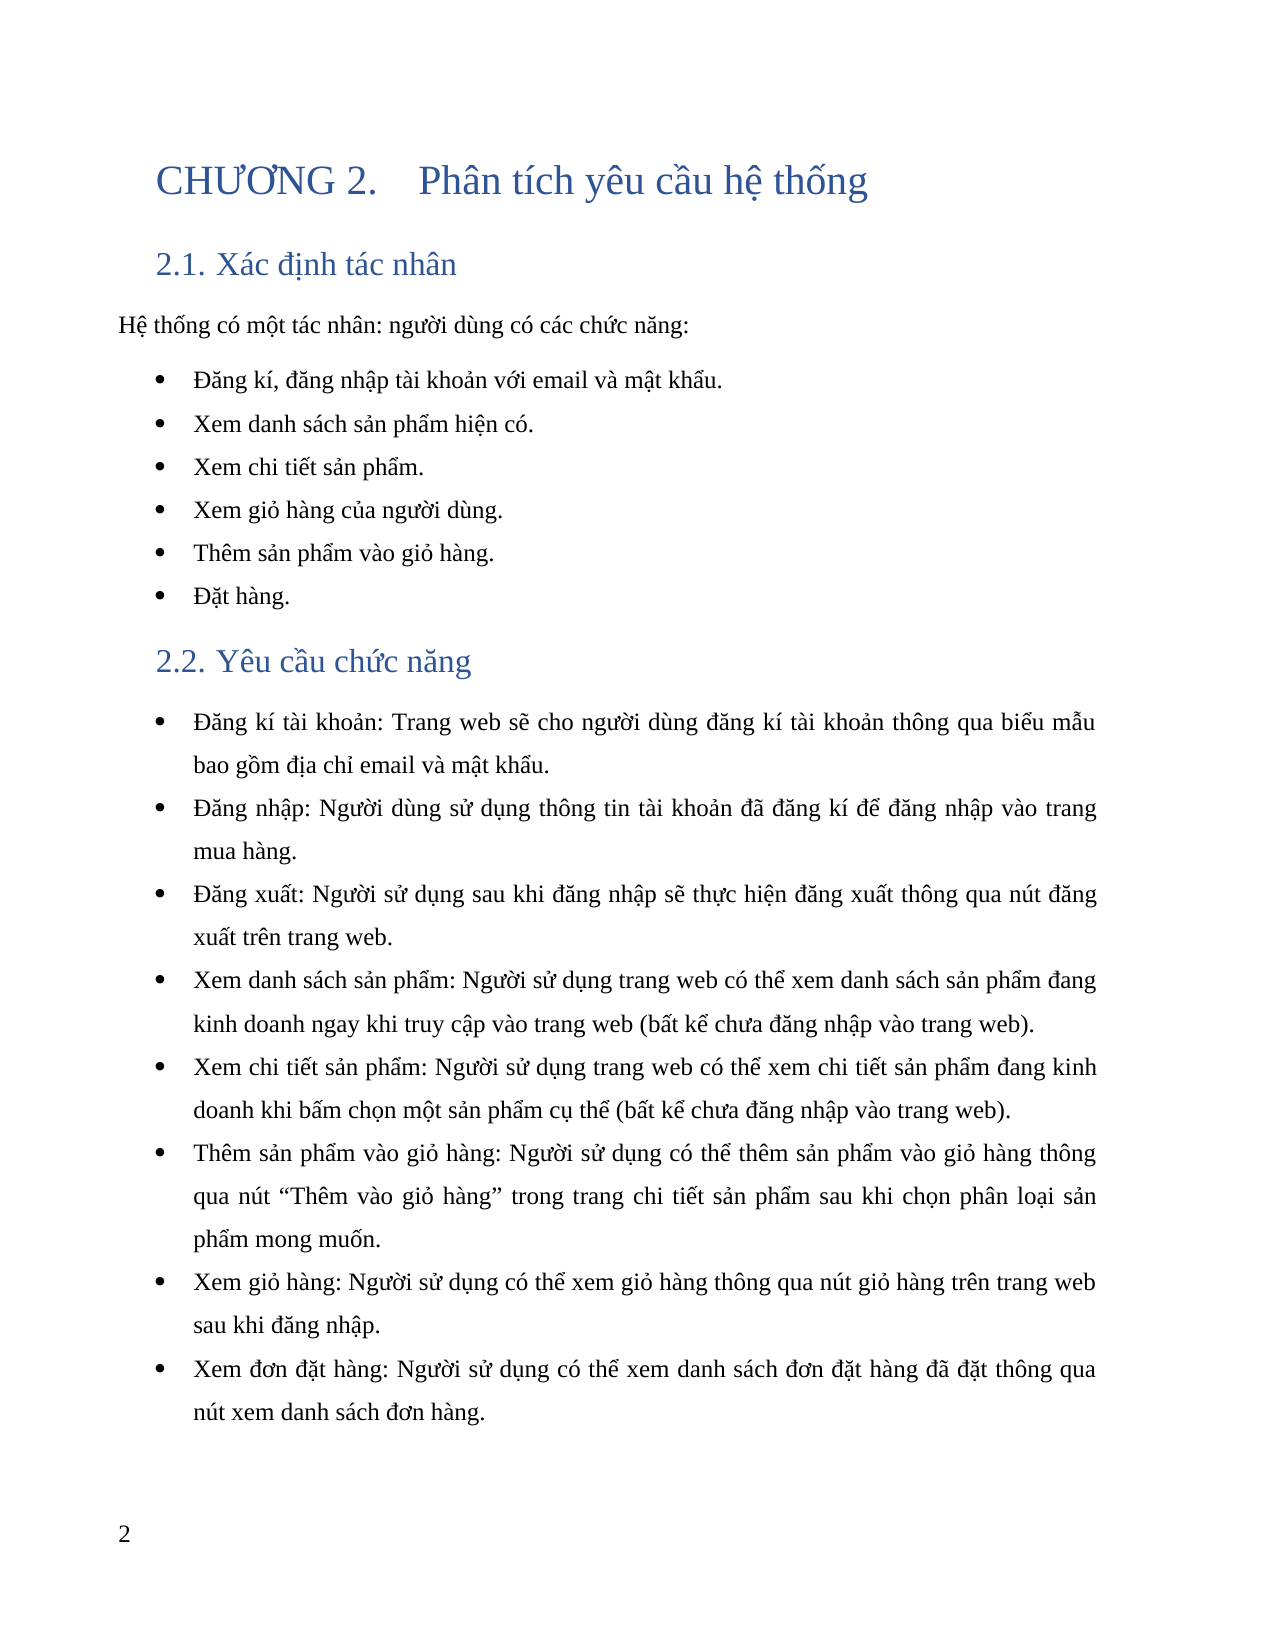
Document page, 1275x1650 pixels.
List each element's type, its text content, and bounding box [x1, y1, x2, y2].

subtitle Phân tích yêu cầu hệ thống [156, 156, 1098, 203]
list Đăng xuất: Người sử dụng sau khi đăng nhập sẽ thực hiện đăng xuất thông qua nút đăng xuất trên trang web. [156, 879, 1098, 951]
list Xem giỏ hàng: Người sử dụng có thể xem giỏ hàng thông qua nút giỏ hàng trên trang web sau khi đăng nhập. [156, 1267, 1098, 1339]
list Xem chi tiết sản phẩm: Người sử dụng trang web có thể xem chi tiết sản phẩm đang kinh doanh khi bấm chọn một sản phẩm cụ thể (bất kể chưa đăng nhập vào trang web). [156, 1052, 1098, 1124]
list Xem danh sách sản phẩm hiện có. [156, 409, 1098, 437]
list Xem chi tiết sản phẩm. [156, 452, 1098, 481]
list Đăng kí, đăng nhập tài khoản với email và mật khẩu. [156, 366, 1098, 394]
list Đăng kí tài khoản: Trang web sẽ cho người dùng đăng kí tài khoản thông qua biểu mẫu bao gồm địa chỉ email và mật khẩu. [156, 707, 1098, 779]
list Thêm sản phẩm vào giỏ hàng. [156, 538, 1098, 567]
text Hệ thống có một tác nhân: người dùng có các chức năng: [118, 310, 1098, 339]
subtitle Xác định tác nhân [156, 244, 1098, 282]
list Đăng nhập: Người dùng sử dụng thông tin tài khoản đã đăng kí để đăng nhập vào trang mua hàng. [156, 793, 1098, 865]
subtitle Yêu cầu chức năng [156, 641, 1098, 679]
list Xem giỏ hàng của người dùng. [156, 495, 1098, 524]
list Xem đơn đặt hàng: Người sử dụng có thể xem danh sách đơn đặt hàng đã đặt thông qua nút xem danh sách đơn hàng. [156, 1354, 1098, 1426]
list Thêm sản phẩm vào giỏ hàng: Người sử dụng có thể thêm sản phẩm vào giỏ hàng thông qua nút “Thêm vào giỏ hàng” trong trang chi tiết sản phẩm sau khi chọn phân loại sản phẩm mong muốn. [156, 1138, 1098, 1253]
list Đặt hàng. [156, 581, 1098, 610]
list Xem danh sách sản phẩm: Người sử dụng trang web có thể xem danh sách sản phẩm đang kinh doanh ngay khi truy cập vào trang web (bất kể chưa đăng nhập vào trang web). [156, 966, 1098, 1037]
